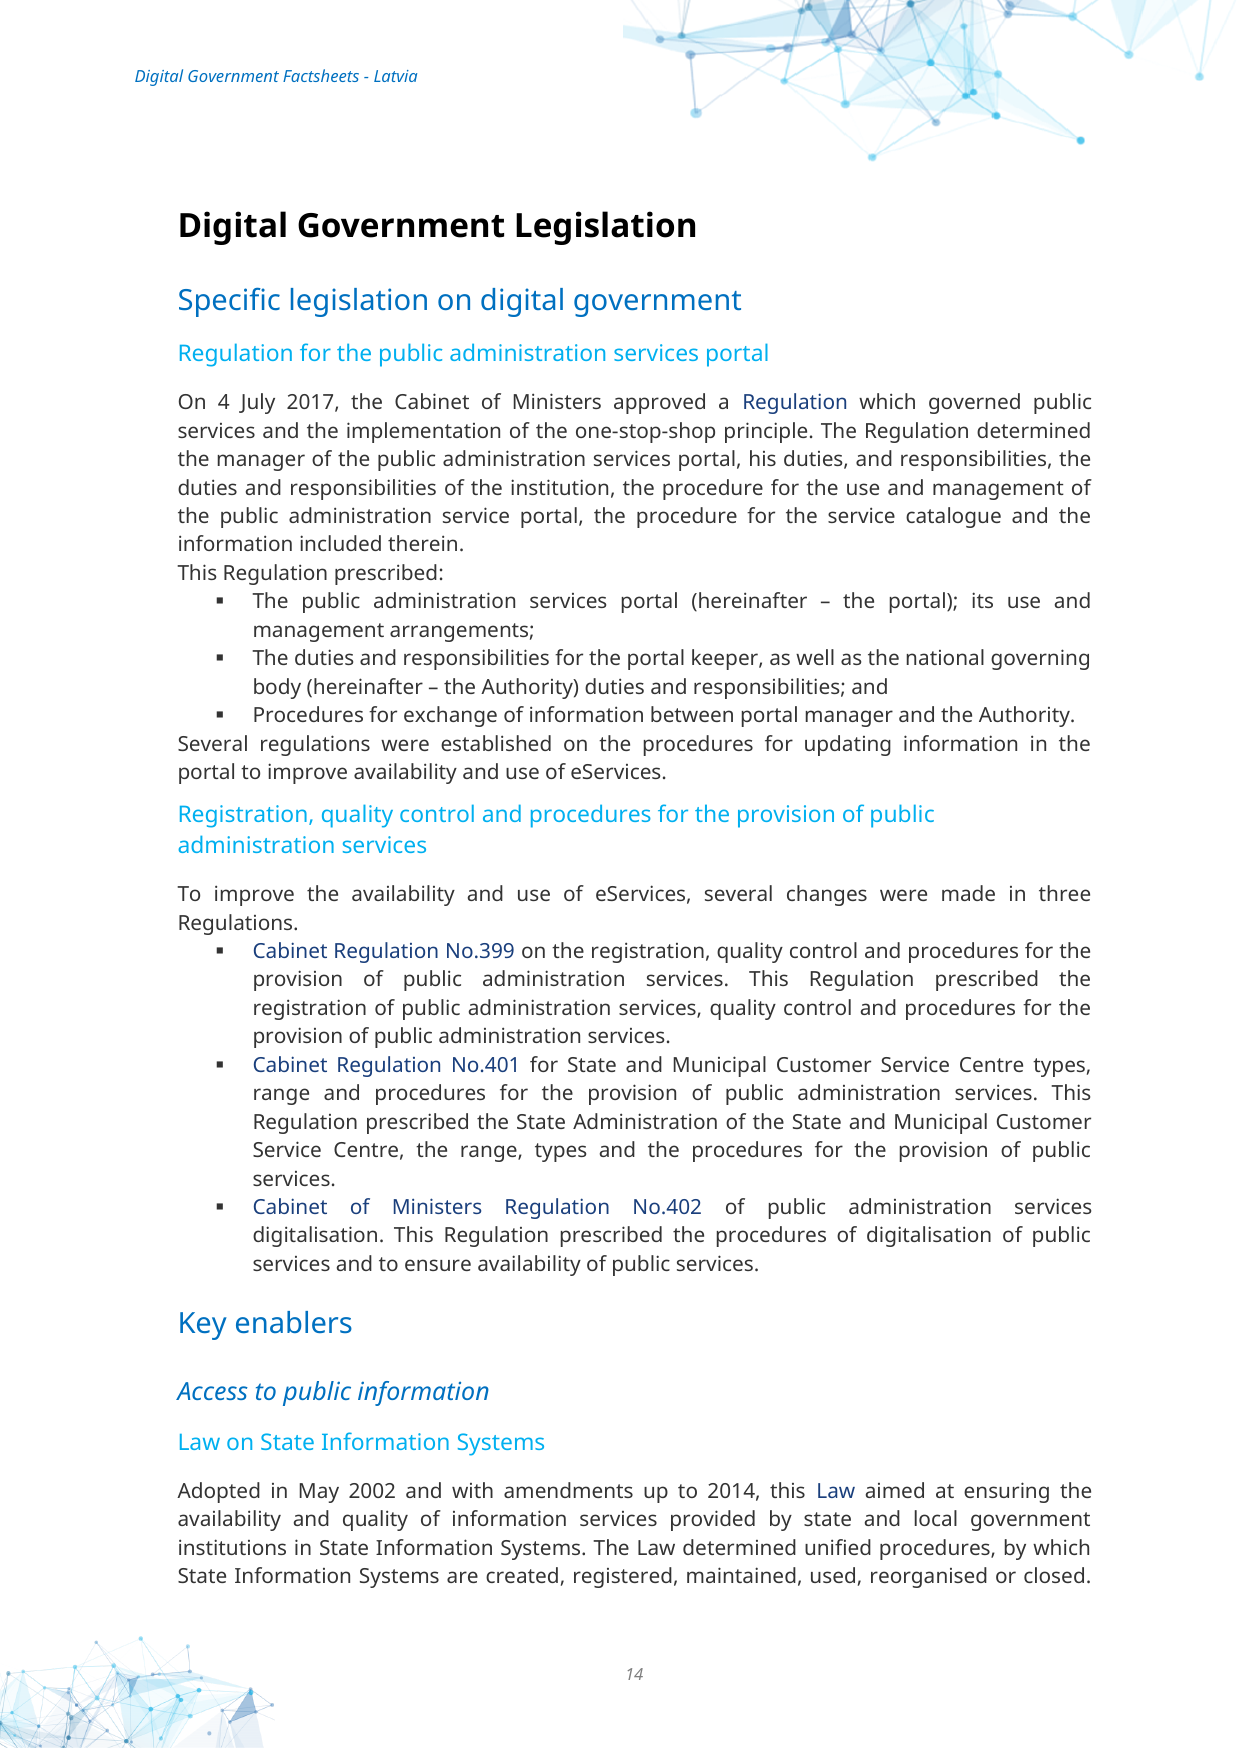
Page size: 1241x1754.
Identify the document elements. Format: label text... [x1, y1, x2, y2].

text This Regulation prescribed: [177, 558, 1092, 586]
text On 4 July 2017, the Cabinet of Ministers approved a Regulation which governed public services and the implementation of the one-stop-shop principle. The Regulation determined the manager of the public administration services portal, his duties, and responsibilities, the duties and responsibilities of the institution, the procedure for the use and management of the public administration service portal, the procedure for the service catalogue and the information included therein. [177, 387, 1092, 558]
text Several regulations were established on the procedures for updating information in the portal to improve availability and use of eServices. [177, 729, 1092, 786]
subtitle Key enablers [177, 1302, 1092, 1342]
subtitle Law on State Information Systems [177, 1426, 1092, 1457]
subtitle Access to public information [177, 1373, 1092, 1407]
list Cabinet Regulation No.399 on the registration, quality control and procedures for the provision of public administration services. This Regulation prescribed the registration of public administration services, quality control and procedures for the provision of public administration services. [215, 936, 1092, 1050]
text To improve the availability and use of eServices, several changes were made in three Regulations. [177, 879, 1092, 936]
list Procedures for exchange of information between portal manager and the Authority. [215, 700, 1092, 729]
subtitle Registration, quality control and procedures for the provision of public administration services [177, 798, 1092, 861]
list Cabinet of Ministers Regulation No.402 of public administration services digitalisation. This Regulation prescribed the procedures of digitalisation of public services and to ensure availability of public services. [215, 1192, 1092, 1277]
list Cabinet Regulation No.401 for State and Municipal Customer Service Centre types, range and procedures for the provision of public administration services. This Regulation prescribed the State Administration of the State and Municipal Customer Service Centre, the range, types and the procedures for the provision of public services. [215, 1050, 1092, 1192]
subtitle Specific legislation on digital government [177, 279, 1092, 319]
subtitle Regulation for the public administration services portal [177, 337, 1092, 369]
list The duties and responsibilities for the portal keeper, as well as the national governing body (hereinafter – the Authority) duties and responsibilities; and [215, 643, 1092, 700]
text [177, 1476, 1092, 1590]
subtitle Digital Government Legislation [177, 202, 1092, 248]
list The public administration services portal (hereinafter – the portal); its use and management arrangements; [215, 586, 1092, 643]
